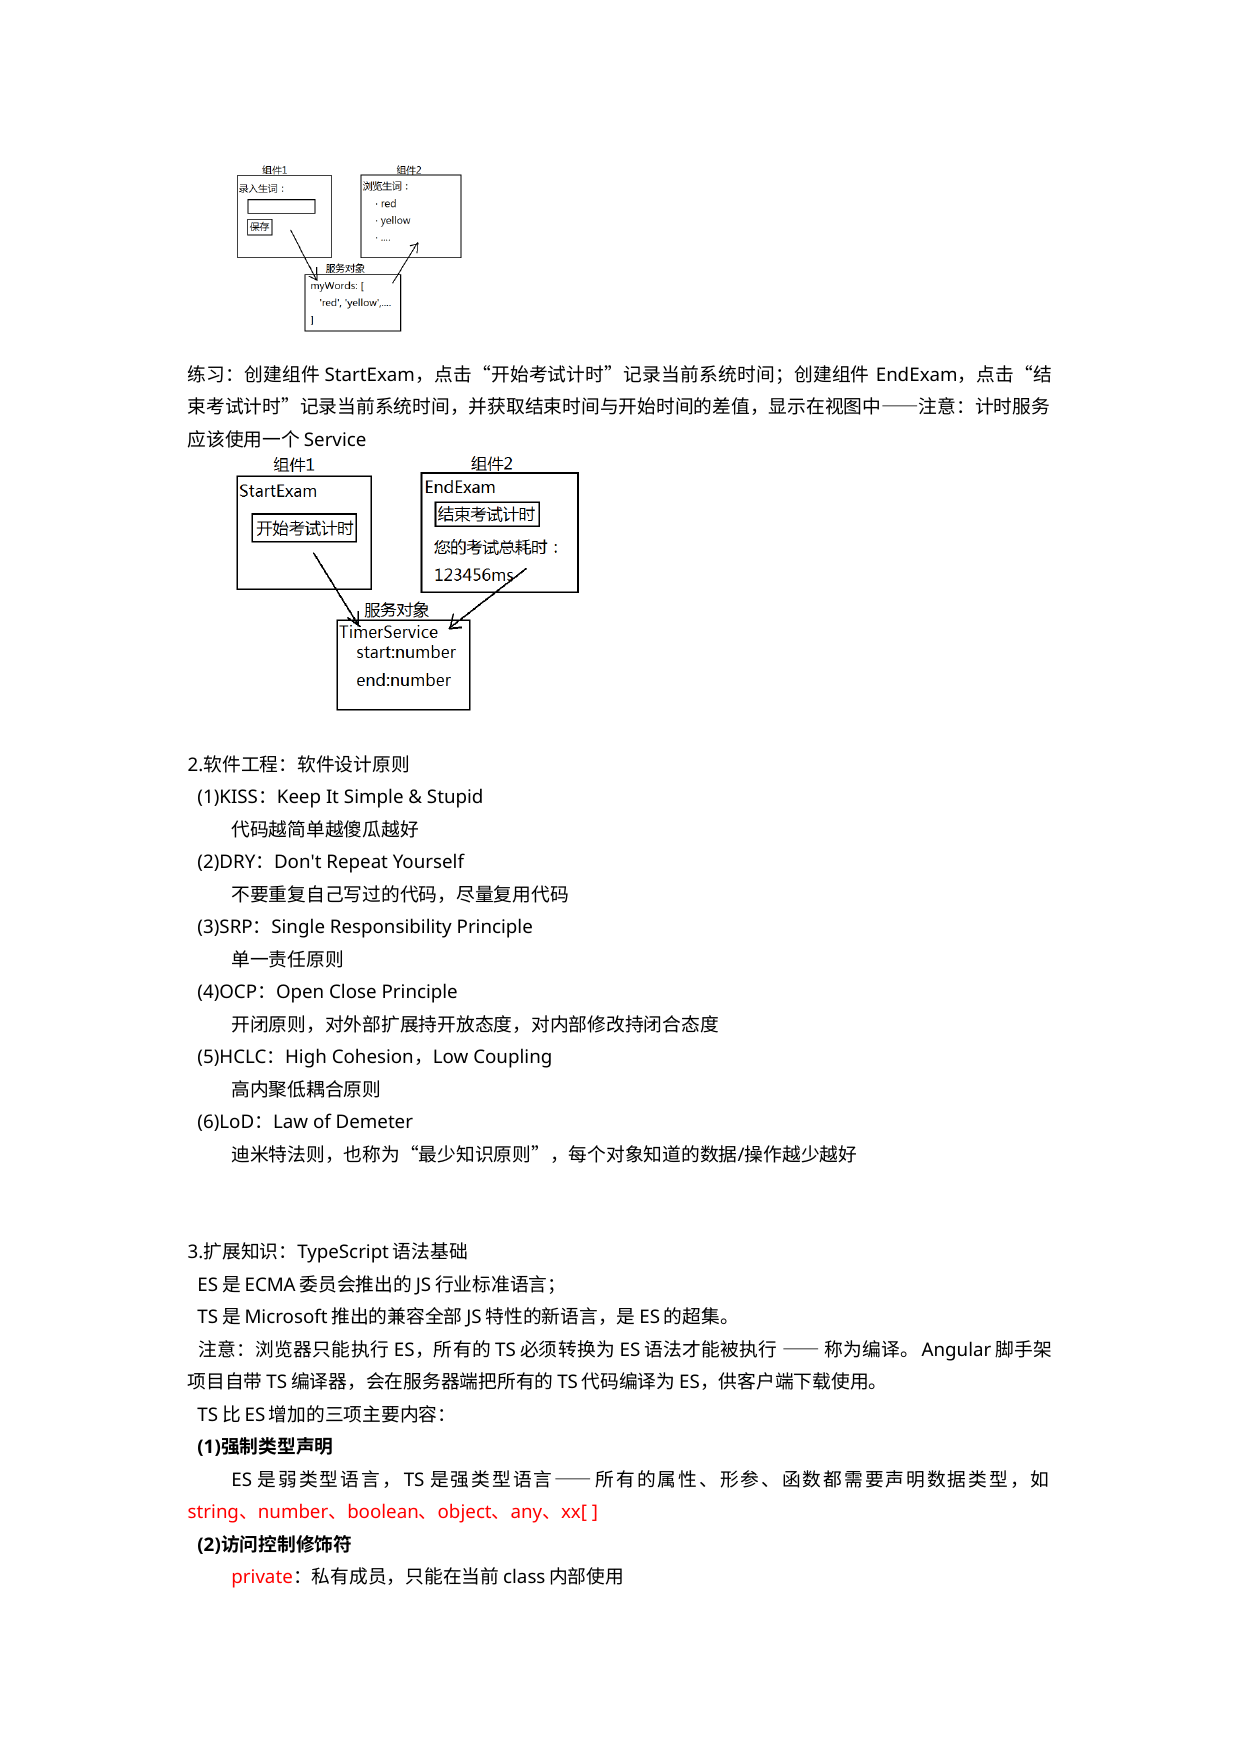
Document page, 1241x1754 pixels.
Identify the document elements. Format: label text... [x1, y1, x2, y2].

text (2)DRY：Don't Repeat Yourself [187, 844, 1053, 877]
text ES是ECMA委员会推出的JS行业标准语言； [187, 1267, 1053, 1299]
text TS是Microsoft推出的兼容全部JS特性的新语言，是ES的超集。 [187, 1299, 1053, 1332]
text 迪米特法则，也称为“最少知识原则”，每个对象知道的数据/操作越少越好 [187, 1137, 1053, 1169]
text (1)KISS：Keep It Simple & Stupid [187, 779, 1053, 812]
text ES是弱类型语言，TS是强类型语言——所有的属性、形参、函数都需要声明数据类型，如string、number、boolean、object、any、xx[ ] [187, 1462, 1053, 1527]
text 单一责任原则 [187, 942, 1053, 974]
text 不要重复自己写过的代码，尽量复用代码 [187, 877, 1053, 909]
text TS比ES增加的三项主要内容： [187, 1397, 1053, 1429]
text (3)SRP：Single Responsibility Principle [187, 909, 1053, 942]
text private：私有成员，只能在当前class内部使用 [187, 1559, 1053, 1592]
text 代码越简单越傻瓜越好 [187, 812, 1053, 844]
text (6)LoD：Law of Demeter [187, 1104, 1053, 1137]
text 高内聚低耦合原则 [187, 1072, 1053, 1104]
text 注意：浏览器只能执行ES，所有的TS必须转换为ES语法才能被执行 —— 称为编译。Angular脚手架项目自带TS编译器，会在服务器端把所有的TS代码编译为ES，供客户端下载使用。 [187, 1332, 1053, 1397]
picture [231, 162, 465, 333]
text (4)OCP：Open Close Principle [187, 974, 1053, 1007]
picture [231, 454, 583, 712]
text (5)HCLC：High Cohesion，Low Coupling [187, 1039, 1053, 1072]
text 练习：创建组件StartExam，点击“开始考试计时”记录当前系统时间；创建组件EndExam，点击“结束考试计时”记录当前系统时间，并获取结束时间与开始时间的差值，显示在视图中——注意：计时服务应该使用一个Service [187, 357, 1053, 454]
text 开闭原则，对外部扩展持开放态度，对内部修改持闭合态度 [187, 1007, 1053, 1039]
text (2)访问控制修饰符 [187, 1527, 1053, 1559]
text (1)强制类型声明 [187, 1429, 1053, 1462]
text 3.扩展知识：TypeScript语法基础 [187, 1234, 1053, 1267]
text 2.软件工程：软件设计原则 [187, 747, 1053, 779]
